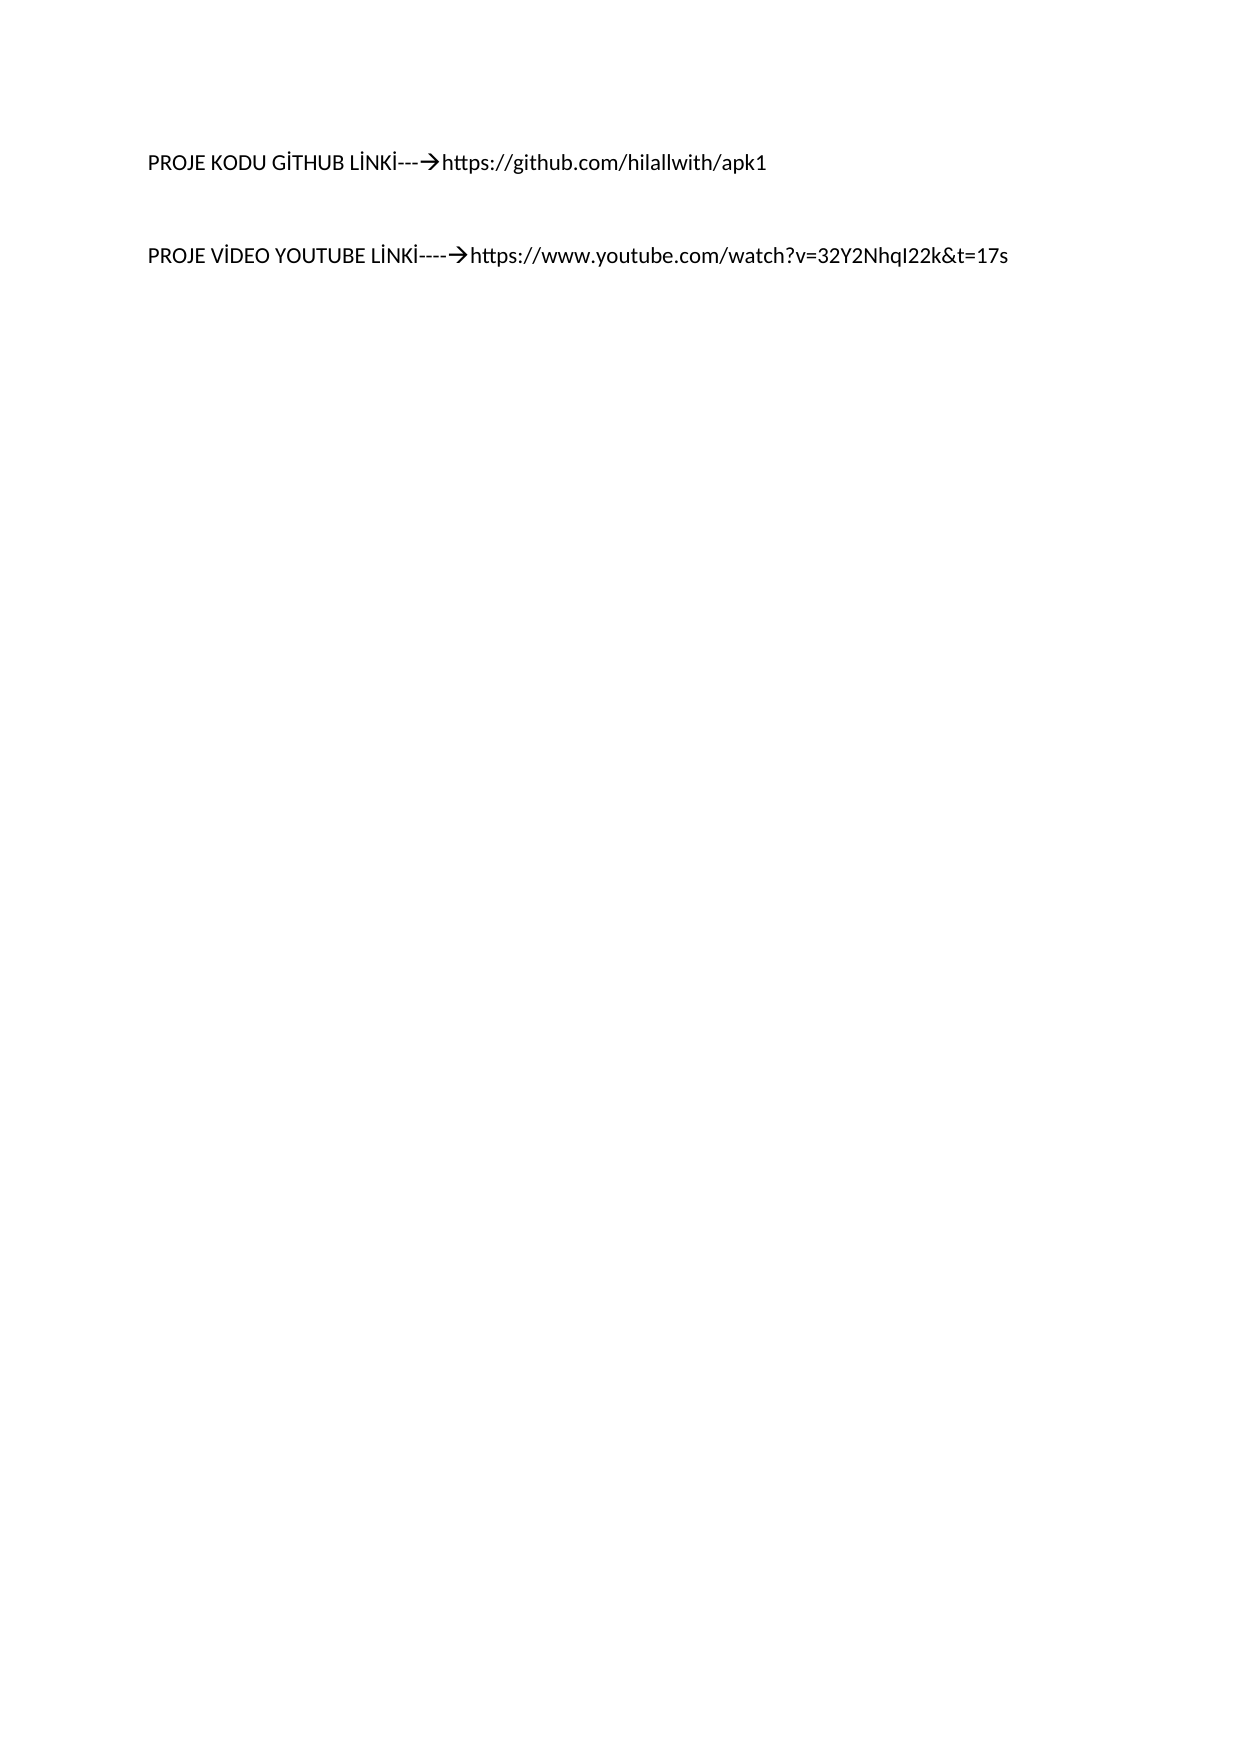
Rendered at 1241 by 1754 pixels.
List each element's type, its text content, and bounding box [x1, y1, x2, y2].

text PROJE VİDEO YOUTUBE LİNKİ----https://www.youtube.com/watch?v=32Y2NhqI22k&t=17s [148, 241, 1093, 269]
text PROJE KODU GİTHUB LİNKİ---https://github.com/hilallwith/apk1 [148, 148, 1093, 176]
